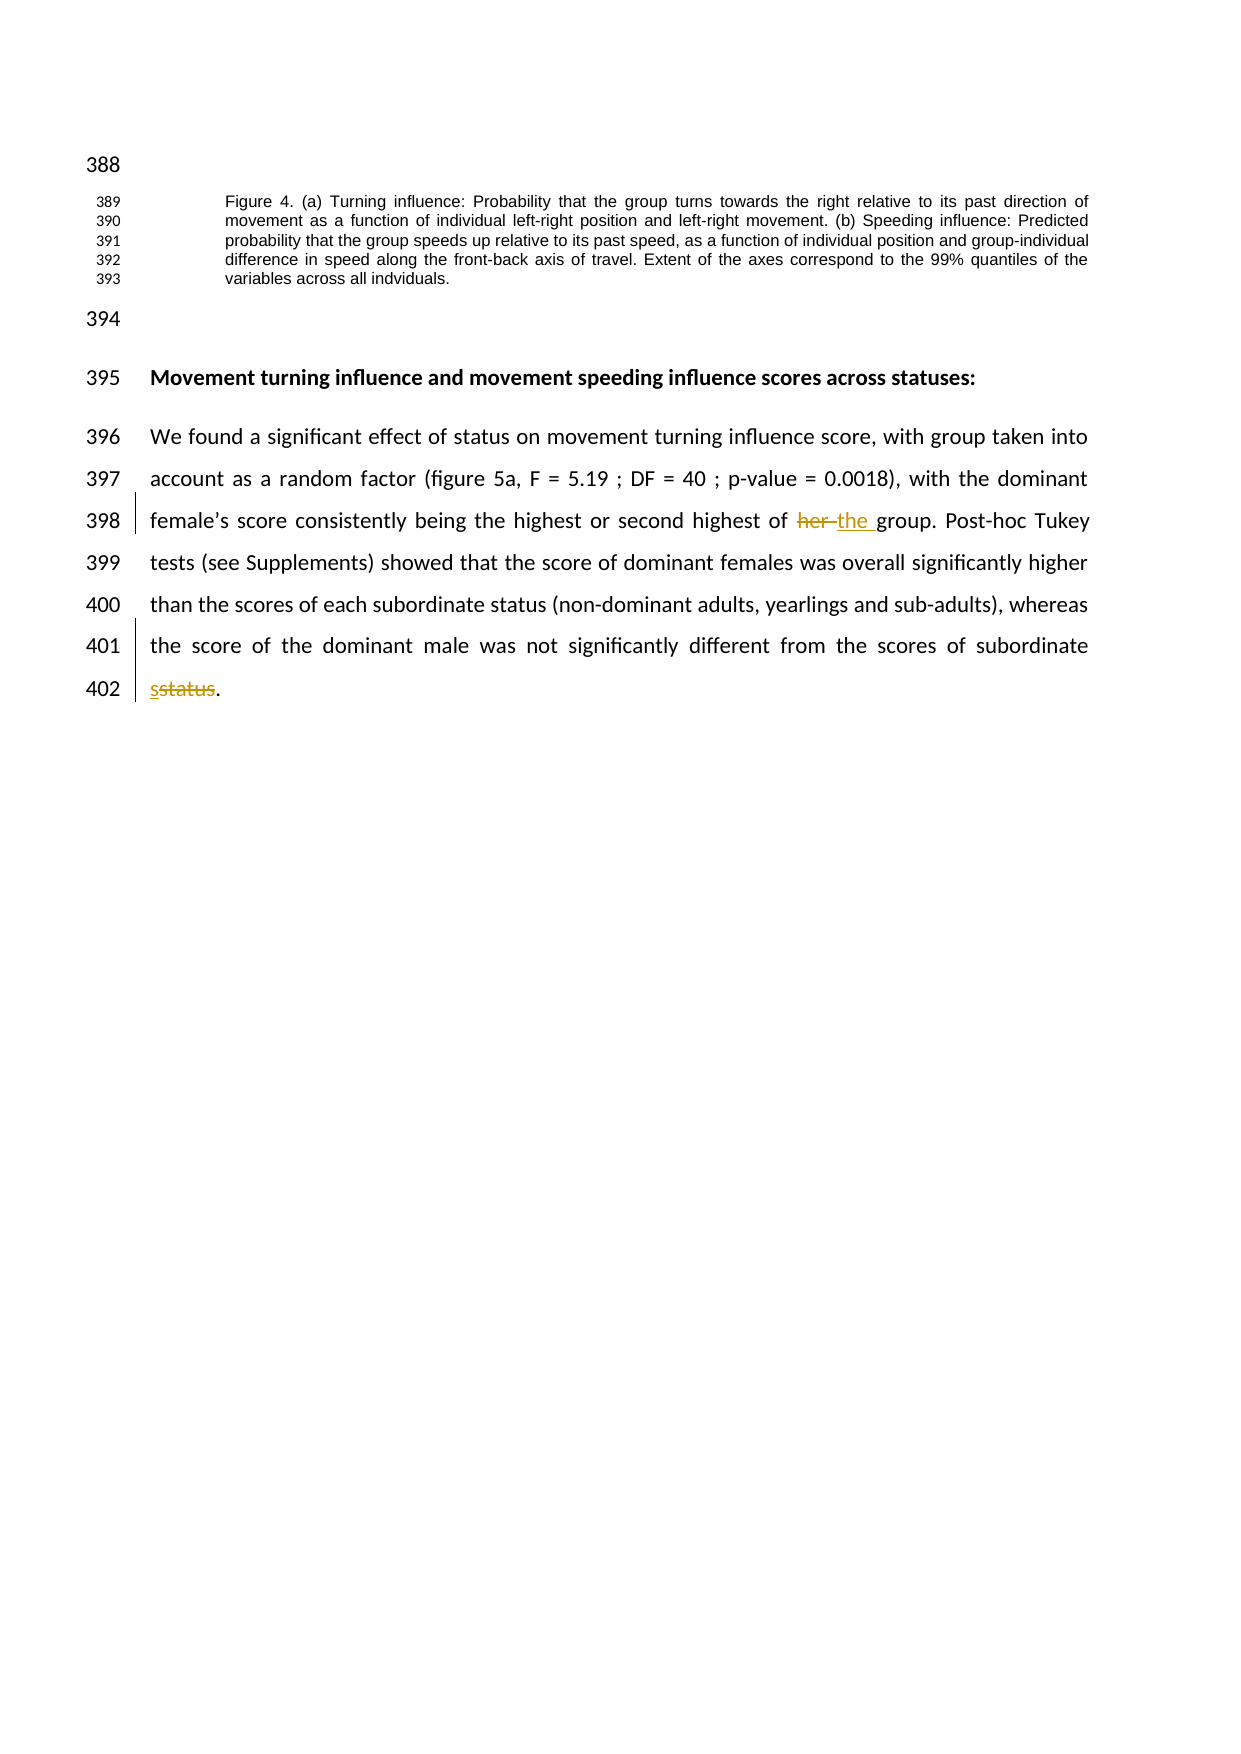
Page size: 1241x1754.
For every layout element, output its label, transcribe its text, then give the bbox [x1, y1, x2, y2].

text We found a significant effect of status on movement turning influence score, with group taken into account as a random factor (figure 5a, F = 5.19 ; DF = 40 ; p-value = 0.0018), with the dominant female’s score consistently being the highest or second highest of group. Post-hoc Tukey tests (see Supplements) showed that the score of dominant females was overall significantly higher than the scores of each subordinate status (non-dominant adults, yearlings and sub-adults), whereas the score of the dominant male was not significantly different from the scores of subordinate. [150, 422, 1090, 702]
text Movement turning influence and movement speeding influence scores across statuses: [150, 363, 1090, 391]
list Figure 4. (a) Turning influence: Probability that the group turns towards the right relative to its past direction of movement as a function of individual left-right position and left-right movement. (b) Speeding influence: Predicted probability that the group speeds up relative to its past speed, as a function of individual position and group-individual difference in speed along the front-back axis of travel. Extent of the axes correspond to the 99% quantiles of the variables across all indviduals. [225, 192, 1090, 288]
